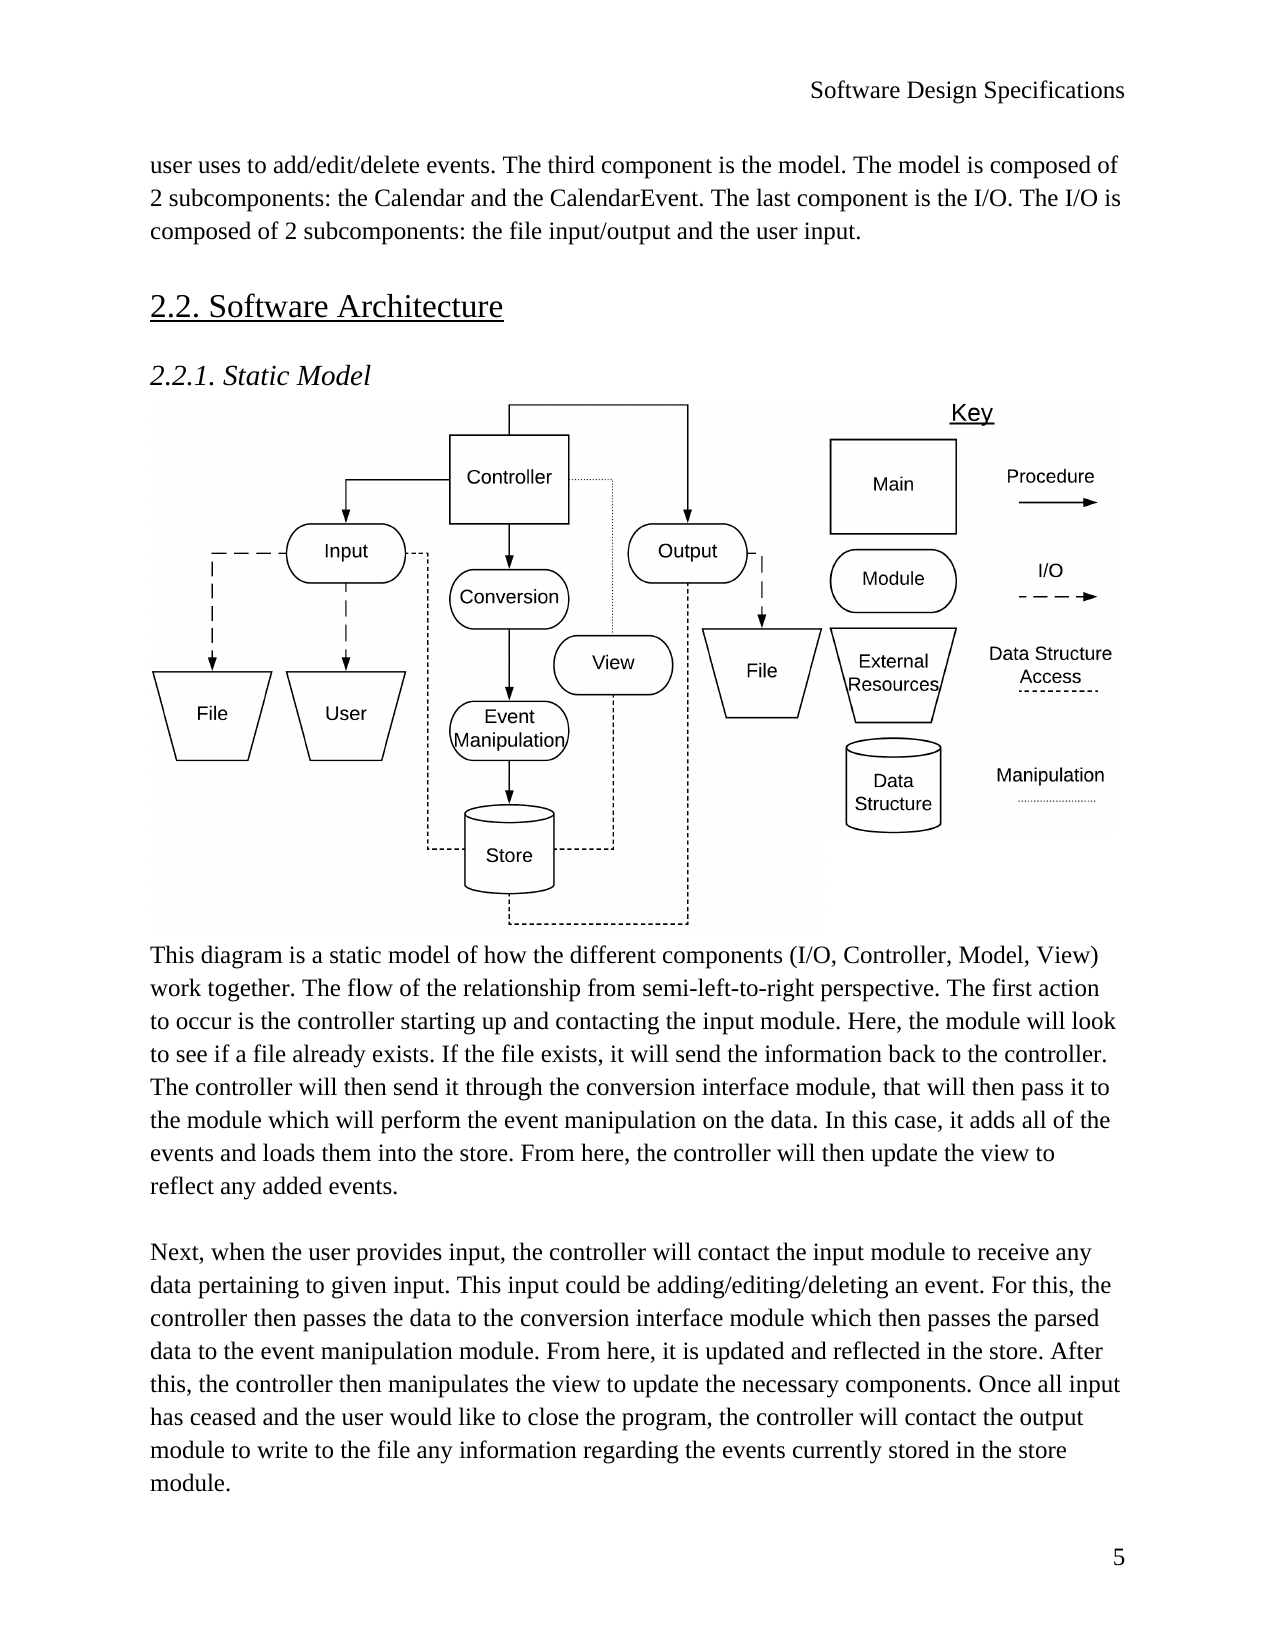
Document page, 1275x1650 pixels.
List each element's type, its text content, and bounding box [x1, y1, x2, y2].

text This diagram is a static model of how the different components (I/O, Controller, Model, View) work together. The flow of the relationship from semi-left-to-right perspective. The first action to occur is the controller starting up and contacting the input module. Here, the module will look to see if a file already exists. If the file exists, it will send the information back to the controller. The controller will then send it through the conversion interface module, that will then pass it to the module which will perform the event manipulation on the data. In this case, it adds all of the events and loads them into the store. From here, the controller will then update the view to reflect any added events. [150, 940, 1125, 1200]
text Next, when the user provides input, the controller will contact the input module to receive any data pertaining to given input. This input could be adding/editing/deleting an event. For this, the controller then passes the data to the conversion interface module which then passes the parsed data to the event manipulation module. From here, it is updated and reflected in the store. After this, the controller then manipulates the view to update the necessary components. Once all input has ceased and the user would like to close the program, the controller will contact the output module to write to the file any information regarding the events currently stored in the store module. [150, 1237, 1125, 1497]
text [150, 150, 1125, 245]
subtitle 2.2.1. Static Model [150, 358, 1125, 392]
picture [150, 400, 1115, 931]
subtitle 2.2. Software Architecture [150, 287, 1125, 325]
